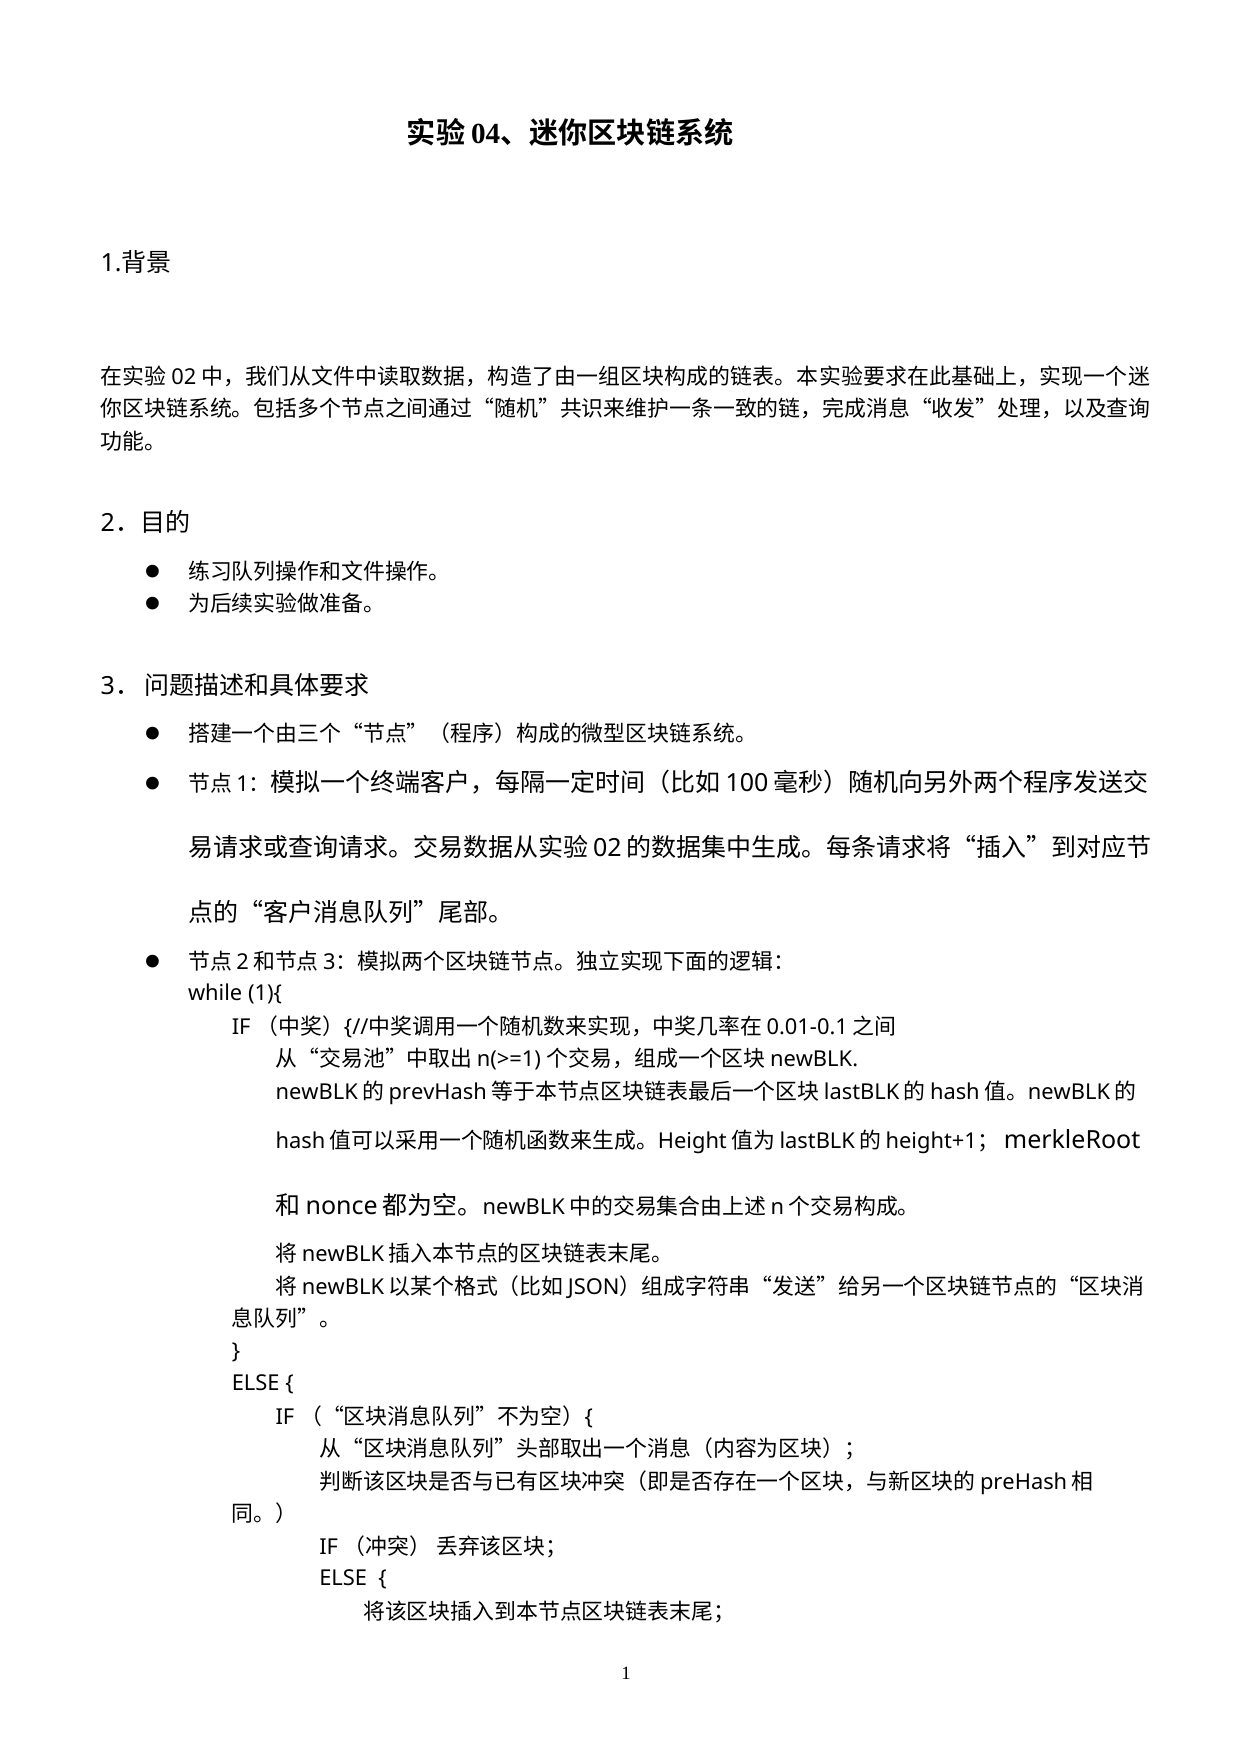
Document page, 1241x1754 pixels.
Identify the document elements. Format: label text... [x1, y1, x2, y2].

text 1.背景 [100, 228, 1152, 293]
text ELSE { [232, 1366, 1152, 1398]
list 练习队列操作和文件操作。 [144, 553, 1152, 586]
list 节点2和节点3：模拟两个区块链节点。独立实现下面的逻辑： while (1){ [144, 943, 1152, 1008]
text 从“交易池”中取出n(>=1) 个交易，组成一个区块newBLK. newBLK的prevHash等于本节点区块链表最后一个区块lastBLK的hash值。newBLK的hash值可以采用一个随机函数来生成。Height值为lastBLK的height+1； merkleRoot和nonce都为空。newBLK中的交易集合由上述n个交易构成。 [275, 1041, 1152, 1236]
text } [232, 1333, 1152, 1366]
list 为后续实验做准备。 [144, 586, 1152, 618]
list 节点1：模拟一个终端客户，每隔一定时间（比如100毫秒）随机向另外两个程序发送交易请求或查询请求。交易数据从实验02的数据集中生成。每条请求将“插入”到对应节点的“客户消息队列”尾部。 [144, 748, 1152, 943]
text 从“区块消息队列”头部取出一个消息（内容为区块）； [232, 1431, 1152, 1463]
text 将该区块插入到本节点区块链表末尾； [319, 1593, 1152, 1626]
text IF （冲突） 丢弃该区块； [232, 1528, 1152, 1561]
text IF （中奖）{//中奖调用一个随机数来实现，中奖几率在0.01-0.1之间 [232, 1008, 1152, 1041]
text 将newBLK以某个格式（比如JSON）组成字符串“发送”给另一个区块链节点的“区块消息队列”。 [232, 1268, 1152, 1333]
text 2．目的 [100, 488, 1152, 553]
text 将newBLK插入本节点的区块链表末尾。 [232, 1236, 1152, 1268]
text 在实验02中，我们从文件中读取数据，构造了由一组区块构成的链表。本实验要求在此基础上，实现一个迷你区块链系统。包括多个节点之间通过“随机”共识来维护一条一致的链，完成消息“收发”处理，以及查询功能。 [100, 358, 1152, 456]
subtitle 实验04、迷你区块链系统 [407, 98, 1152, 163]
text ELSE { [232, 1561, 1152, 1593]
list 问题描述和具体要求 [100, 651, 1152, 716]
text IF （“区块消息队列”不为空）{ [232, 1398, 1152, 1431]
text 判断该区块是否与已有区块冲突（即是否存在一个区块，与新区块的preHash相同。） [232, 1463, 1152, 1528]
list 搭建一个由三个“节点”（程序）构成的微型区块链系统。 [144, 716, 1152, 748]
